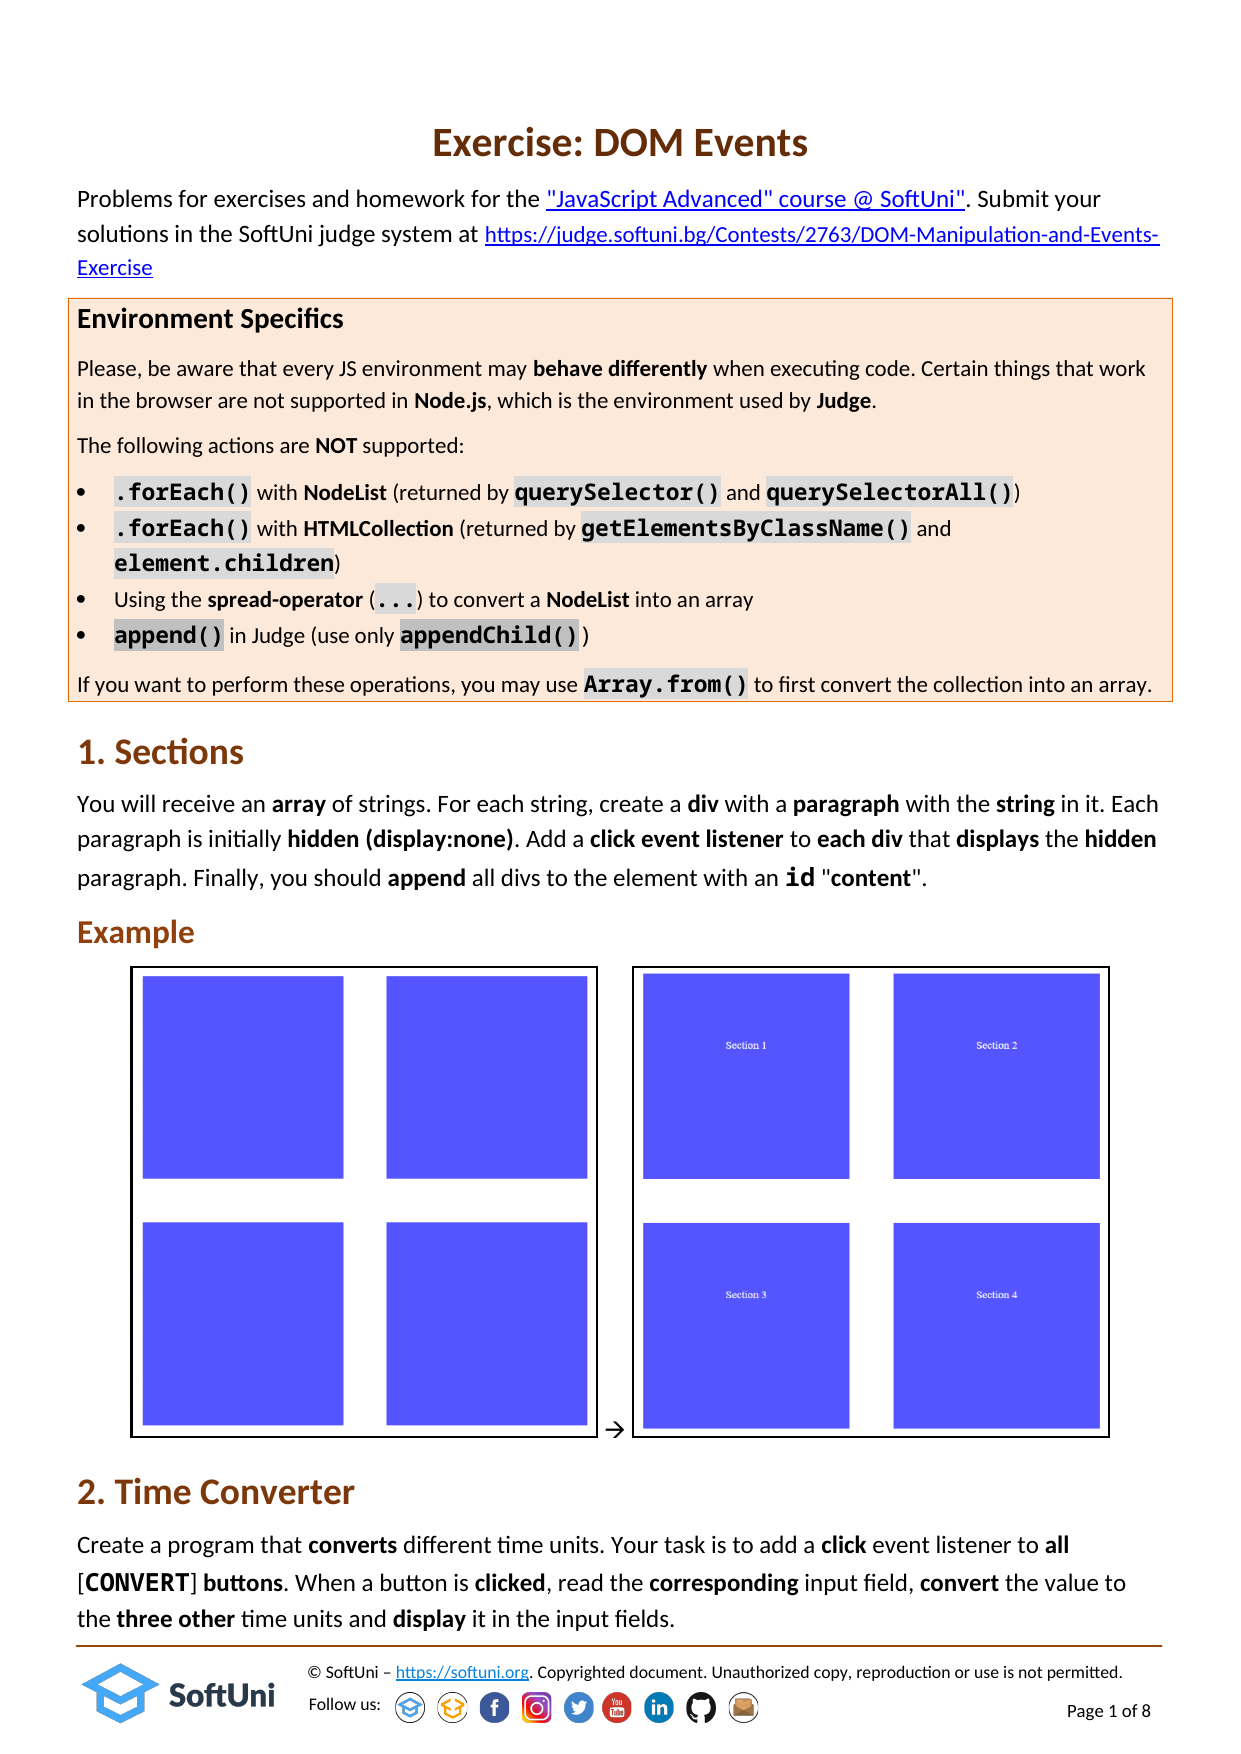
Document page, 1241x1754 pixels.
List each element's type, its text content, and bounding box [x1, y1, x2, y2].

subtitle Time Converter [77, 1468, 1163, 1514]
text Problems for exercises and homework for the "JavaScript Advanced" course @ SoftUni". Submit your solutions in the SoftUni judge system at https://judge.softuni.bg/Contests/2763/DOM-Manipulation-and-Events-Exercise [77, 183, 1163, 281]
text The following actions are NOT supported: [69, 428, 1172, 459]
list Using the spread-operator (...) to convert a NodeList into an array [69, 580, 1172, 614]
picture [133, 968, 596, 1436]
picture [395, 1692, 425, 1723]
picture [644, 1692, 653, 1701]
text Create a program that converts different time units. Your task is to add a click event listener to all [CONVERT] buttons. When a button is clicked, read the corresponding input field, convert the value to the three other time units and display it in the input fields. [77, 1529, 1163, 1634]
subtitle Sections [77, 728, 1163, 773]
picture [686, 1692, 716, 1723]
list .forEach() with NodeList (returned by querySelector() and querySelectorAll()) [69, 472, 1172, 507]
picture [634, 968, 1108, 1436]
text Environment Specifics [69, 299, 1172, 336]
text Please, be aware that every JS environment may behave differently when executing code. Certain things that work in the browser are not supported in Node.js, which is the environment used by Judge. [69, 351, 1172, 414]
text If you want to perform these operations, you may use Array.from() to first convert the collection into an array. [69, 664, 1172, 701]
picture [564, 1692, 594, 1723]
picture [665, 1692, 674, 1701]
text You will receive an array of strings. For each string, create a div with a paragraph with the string in it. Each paragraph is initially hidden (display:none). Add a click event listener to each div that displays the hidden paragraph. Finally, you should append all divs to the element with an id "content". [77, 789, 1163, 893]
picture [728, 1692, 759, 1723]
text Example [77, 911, 1163, 952]
picture [437, 1692, 468, 1723]
picture [75, 1658, 281, 1729]
picture [522, 1692, 552, 1723]
picture [479, 1692, 510, 1723]
list append() in Judge (use only appendChild()) [69, 616, 1172, 651]
picture [658, 1705, 667, 1714]
list .forEach() with HTMLCollection (returned by getElementsByClassName() and element.children) [69, 508, 1172, 579]
picture [602, 1692, 632, 1723]
picture [665, 1714, 674, 1723]
picture [644, 1714, 653, 1723]
text Exercise: DOM Events [77, 116, 1163, 167]
